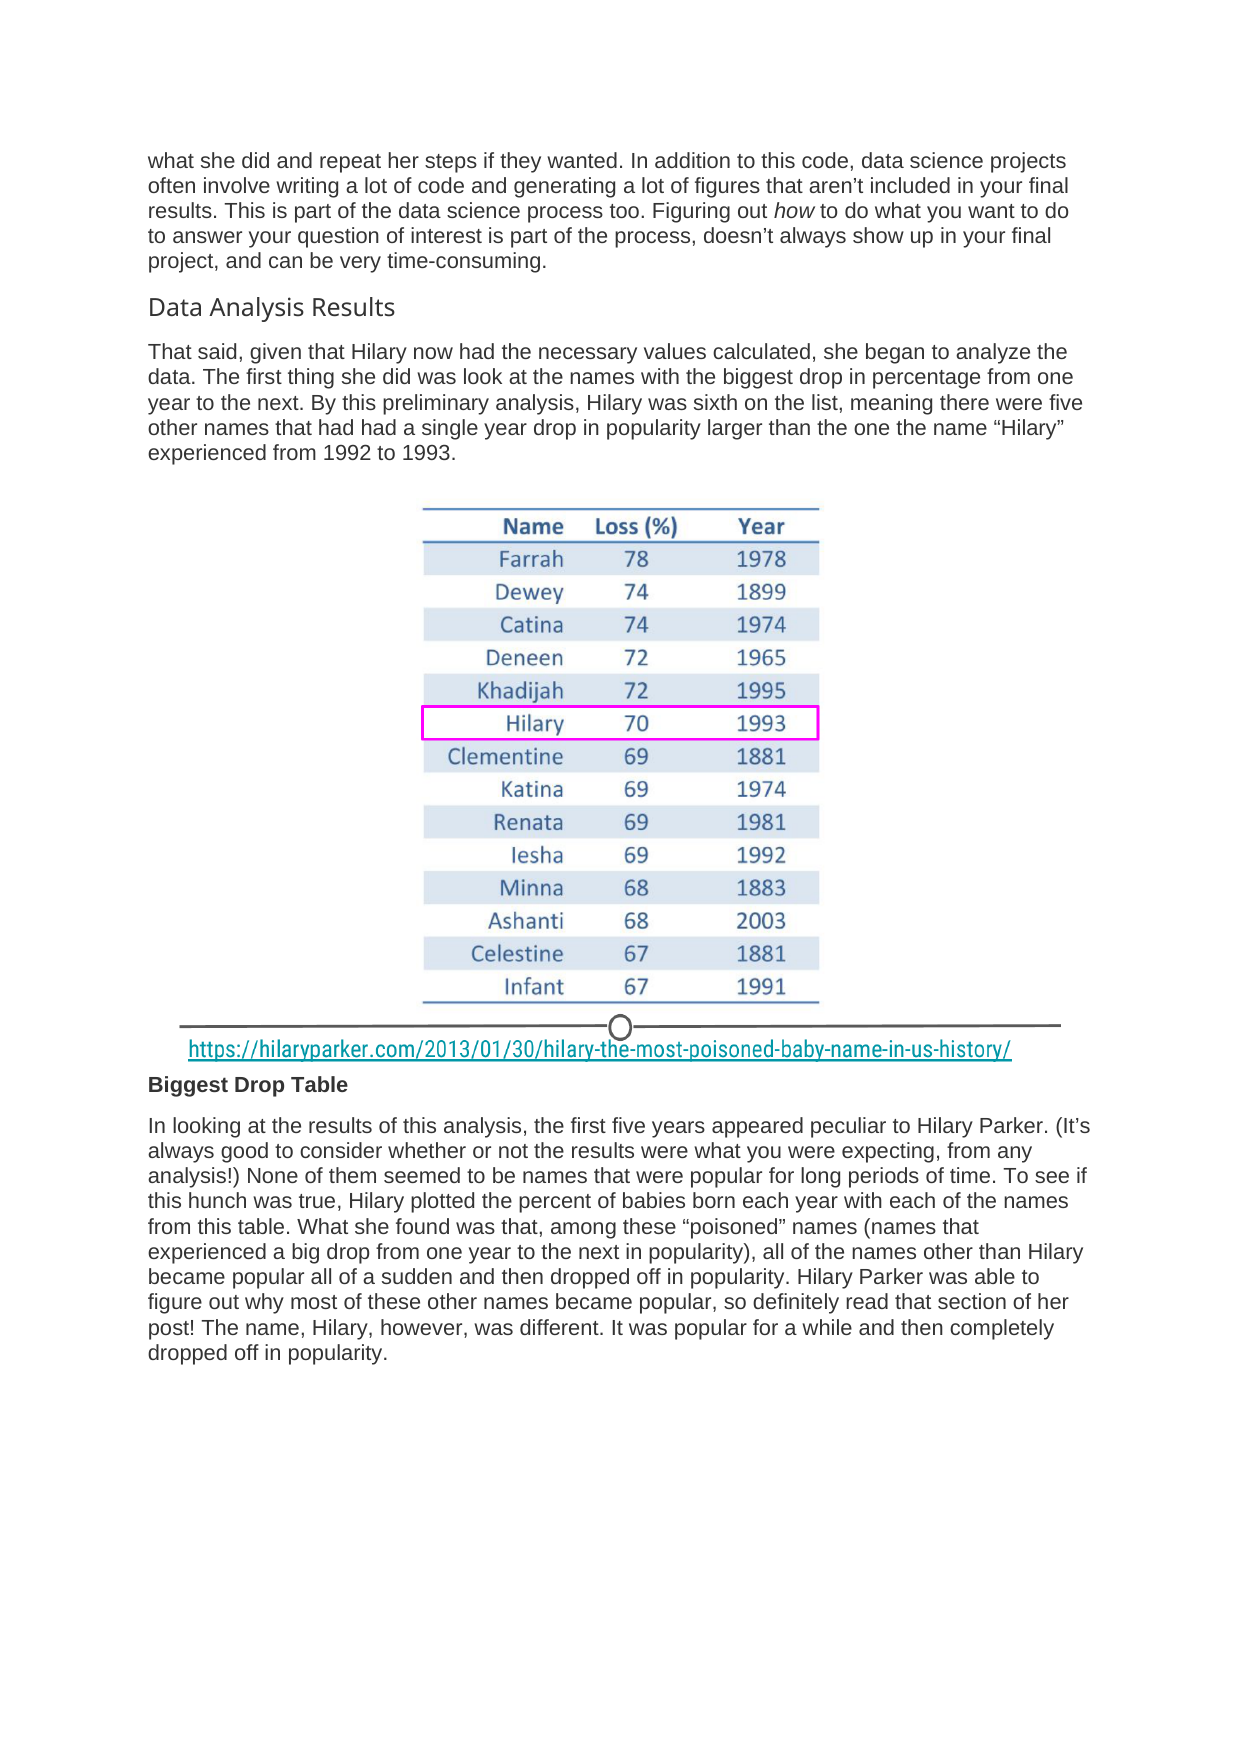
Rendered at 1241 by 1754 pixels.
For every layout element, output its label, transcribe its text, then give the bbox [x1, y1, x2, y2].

text Data Analysis Results [148, 289, 1093, 323]
text In looking at the results of this analysis, the first five years appeared peculiar to Hilary Parker. (It’s always good to consider whether or not the results were what you were expecting, from any analysis!) None of them seemed to be names that were popular for long periods of time. To see if this hunch was true, Hilary plotted the percent of babies born each year with each of the names from this table. What she found was that, among these “poisoned” names (names that experienced a big drop from one year to the next in popularity), all of the names other than Hilary became popular all of a sudden and then dropped off in popularity. Hilary Parker was able to figure out why most of these other names became popular, so definitely read that section of her post! The name, Hilary, however, was different. It was popular for a while and then completely dropped off in popularity. [148, 1113, 1093, 1365]
text Biggest Drop Table [148, 1072, 1093, 1097]
text That said, given that Hilary now had the necessary values calculated, she began to analyze the data. The first thing she did was look at the names with the biggest drop in percentage from one year to the next. By this preliminary analysis, Hilary was sixth on the list, meaning there were five other names that had had a single year drop in popularity larger than the one the name “Hilary” experienced from 1992 to 1993. [148, 339, 1093, 465]
picture [147, 480, 1093, 1072]
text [148, 148, 1093, 274]
